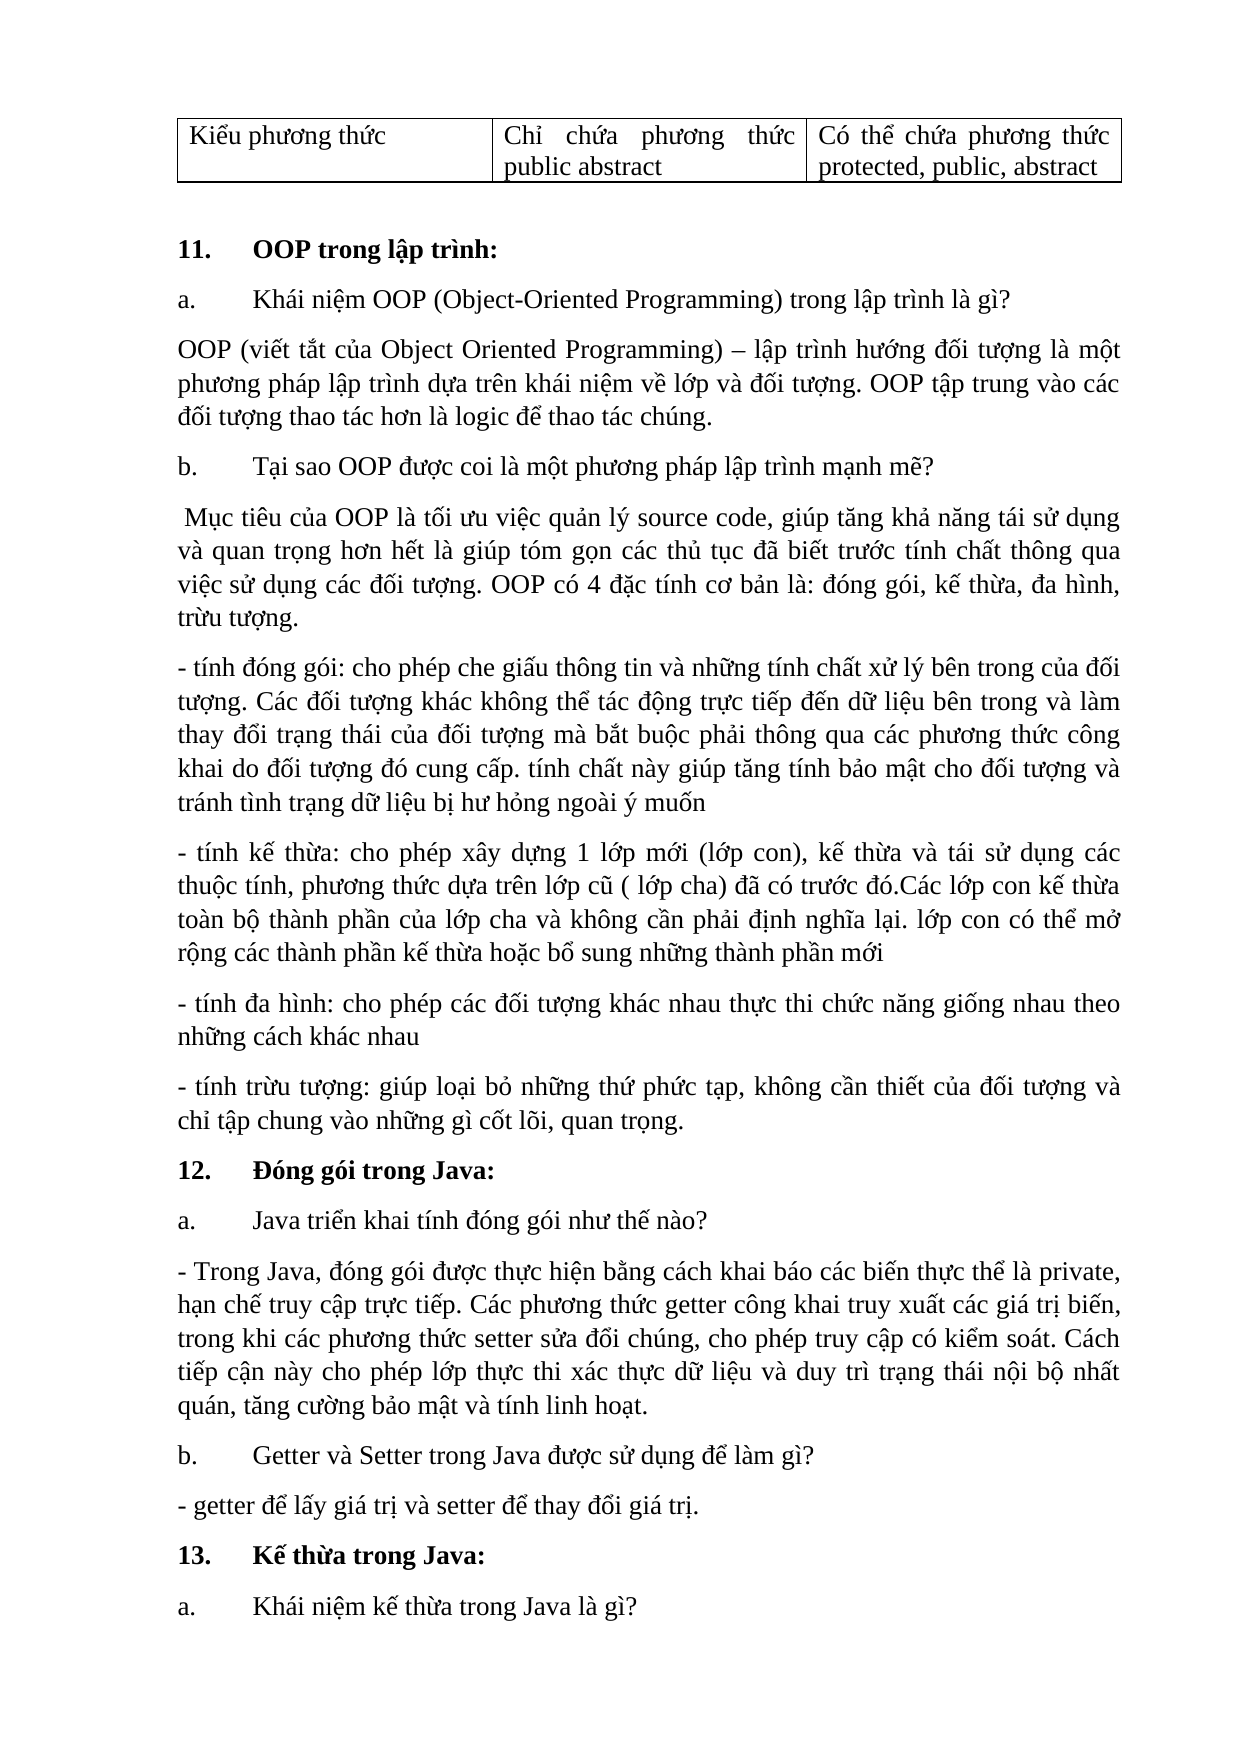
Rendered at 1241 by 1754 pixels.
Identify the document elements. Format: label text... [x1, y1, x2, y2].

text 13. Kế thừa trong Java: [177, 1539, 1122, 1571]
text b. Getter và Setter trong Java được sử dụng để làm gì? [177, 1439, 1122, 1470]
text Mục tiêu của OOP là tối ưu việc quản lý source code, giúp tăng khả năng tái sử dụng và quan trọng hơn hết là giúp tóm gọn các thủ tục đã biết trước tính chất thông qua việc sử dụng các đối tượng. OOP có 4 đặc tính cơ bản là: đóng gói, kế thừa, đa hình, trừu tượng. [177, 501, 1122, 632]
text a. Khái niệm kế thừa trong Java là gì? [177, 1589, 1122, 1621]
text - tính đóng gói: cho phép che giấu thông tin và những tính chất xử lý bên trong của đối tượng. Các đối tượng khác không thể tác động trực tiếp đến dữ liệu bên trong và làm thay đổi trạng thái của đối tượng mà bắt buộc phải thông qua các phương thức công khai do đối tượng đó cung cấp. tính chất này giúp tăng tính bảo mật cho đối tượng và tránh tình trạng dữ liệu bị hư hỏng ngoài ý muốn [177, 651, 1122, 817]
text - Trong Java, đóng gói được thực hiện bằng cách khai báo các biến thực thể là private, hạn chế truy cập trực tiếp. Các phương thức getter công khai truy xuất các giá trị biến, trong khi các phương thức setter sửa đổi chúng, cho phép truy cập có kiểm soát. Cách tiếp cận này cho phép lớp thực thi xác thực dữ liệu và duy trì trạng thái nội bộ nhất quán, tăng cường bảo mật và tính linh hoạt. [177, 1254, 1122, 1420]
text - getter để lấy giá trị và setter để thay đổi giá trị. [177, 1489, 1122, 1520]
table_cell Chỉ chứa phương thức public abstract [493, 119, 806, 181]
text a. Khái niệm OOP (Object-Oriented Programming) trong lập trình là gì? [177, 283, 1122, 314]
table_cell Kiểu phương thức [178, 119, 492, 181]
text - tính trừu tượng: giúp loại bỏ những thứ phức tạp, không cần thiết của đối tượng và chỉ tập chung vào những gì cốt lõi, quan trọng. [177, 1070, 1122, 1135]
text OOP (viết tắt của Object Oriented Programming) – lập trình hướng đối tượng là một phương pháp lập trình dựa trên khái niệm về lớp và đối tượng. OOP tập trung vào các đối tượng thao tác hơn là logic để thao tác chúng. [177, 333, 1122, 431]
text b. Tại sao OOP được coi là một phương pháp lập trình mạnh mẽ? [177, 450, 1122, 482]
text 11. OOP trong lập trình: [177, 233, 1122, 264]
table_cell Có thể chứa phương thức protected, public, abstract [807, 119, 1121, 181]
text - tính kế thừa: cho phép xây dựng 1 lớp mới (lớp con), kế thừa và tái sử dụng các thuộc tính, phương thức dựa trên lớp cũ ( lớp cha) đã có trước đó.Các lớp con kế thừa toàn bộ thành phần của lớp cha và không cần phải định nghĩa lại. lớp con có thể mở rộng các thành phần kế thừa hoặc bổ sung những thành phần mới [177, 836, 1122, 968]
text - tính đa hình: cho phép các đối tượng khác nhau thực thi chức năng giống nhau theo những cách khác nhau [177, 987, 1122, 1051]
text a. Java triển khai tính đóng gói như thế nào? [177, 1204, 1122, 1236]
text 12. Đóng gói trong Java: [177, 1154, 1122, 1185]
